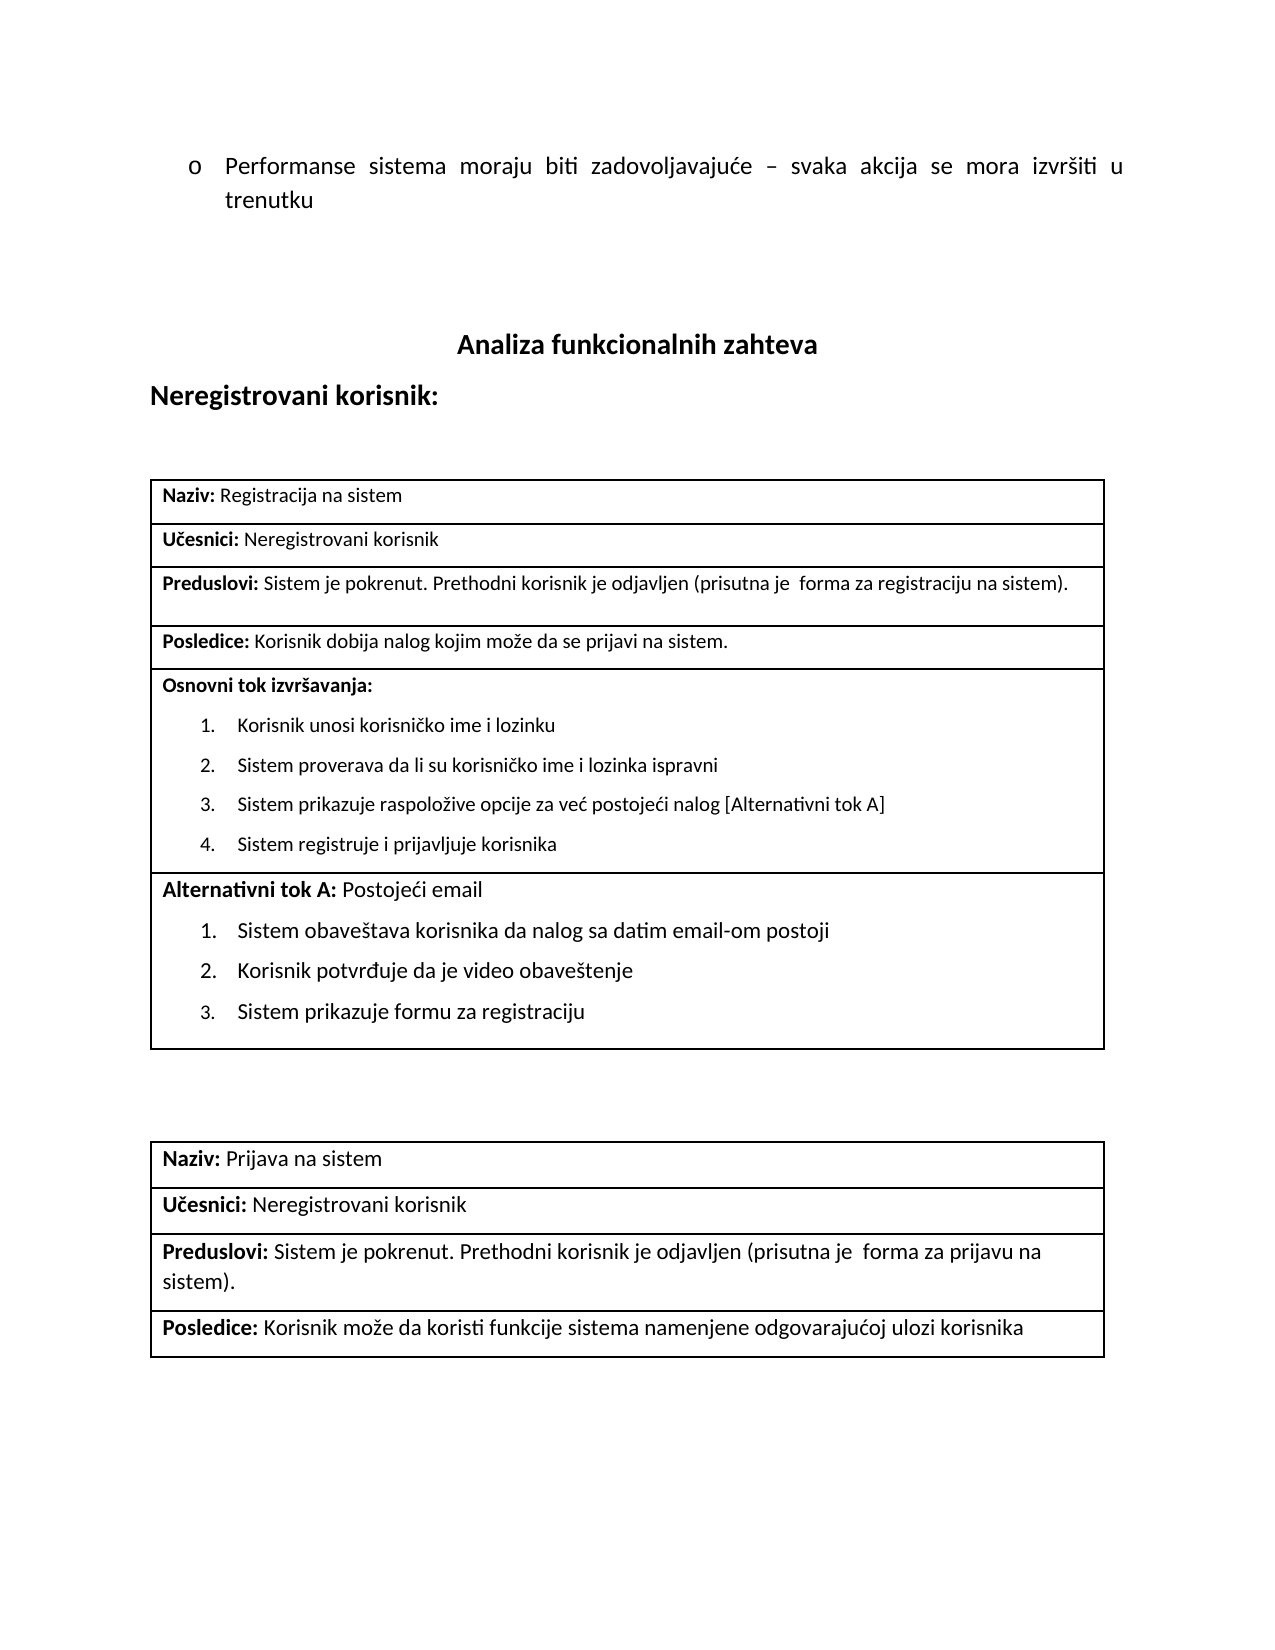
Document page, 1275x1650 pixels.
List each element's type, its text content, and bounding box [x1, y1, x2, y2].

table_cell Osnovni tok izvršavanja: Korisnik unosi korisničko ime i lozinku Sistem proverava da li su korisničko ime i lozinka ispravni Sistem prikazuje raspoložive opcije za već postojeći nalog [Alternativni tok A] Sistem registruje i prijavljuje korisnika [152, 670, 1103, 872]
table_cell Alternativni tok A: Postojeći email Sistem obaveštava korisnika da nalog sa datim email-om postoji Korisnik potvrđuje da je video obaveštenje Sistem prikazuje formu za registraciju [152, 874, 1103, 1048]
table_cell Preduslovi: Sistem je pokrenut. Prethodni korisnik je odjavljen (prisutna je forma za registraciju na sistem). [152, 568, 1103, 625]
table_cell Učesnici: Neregistrovani korisnik [152, 1189, 1103, 1233]
table_header Naziv: Registracija na sistem [152, 481, 1103, 522]
list Performanse sistema moraju biti zadovoljavajuće – svaka akcija se mora izvršiti u trenutku [187, 150, 1125, 215]
table_cell Preduslovi: Sistem je pokrenut. Prethodni korisnik je odjavljen (prisutna je forma za prijavu na sistem). [152, 1235, 1103, 1310]
table_cell Posledice: Korisnik dobija nalog kojim može da se prijavi na sistem. [152, 627, 1103, 668]
text Neregistrovani korisnik: [150, 377, 1125, 412]
table_cell Učesnici: Neregistrovani korisnik [152, 525, 1103, 566]
text Analiza funkcionalnih zahteva [150, 326, 1125, 362]
table_header Naziv: Prijava na sistem [152, 1143, 1103, 1187]
table_cell Posledice: Korisnik može da koristi funkcije sistema namenjene odgovarajućoj ulozi korisnika [152, 1312, 1103, 1356]
